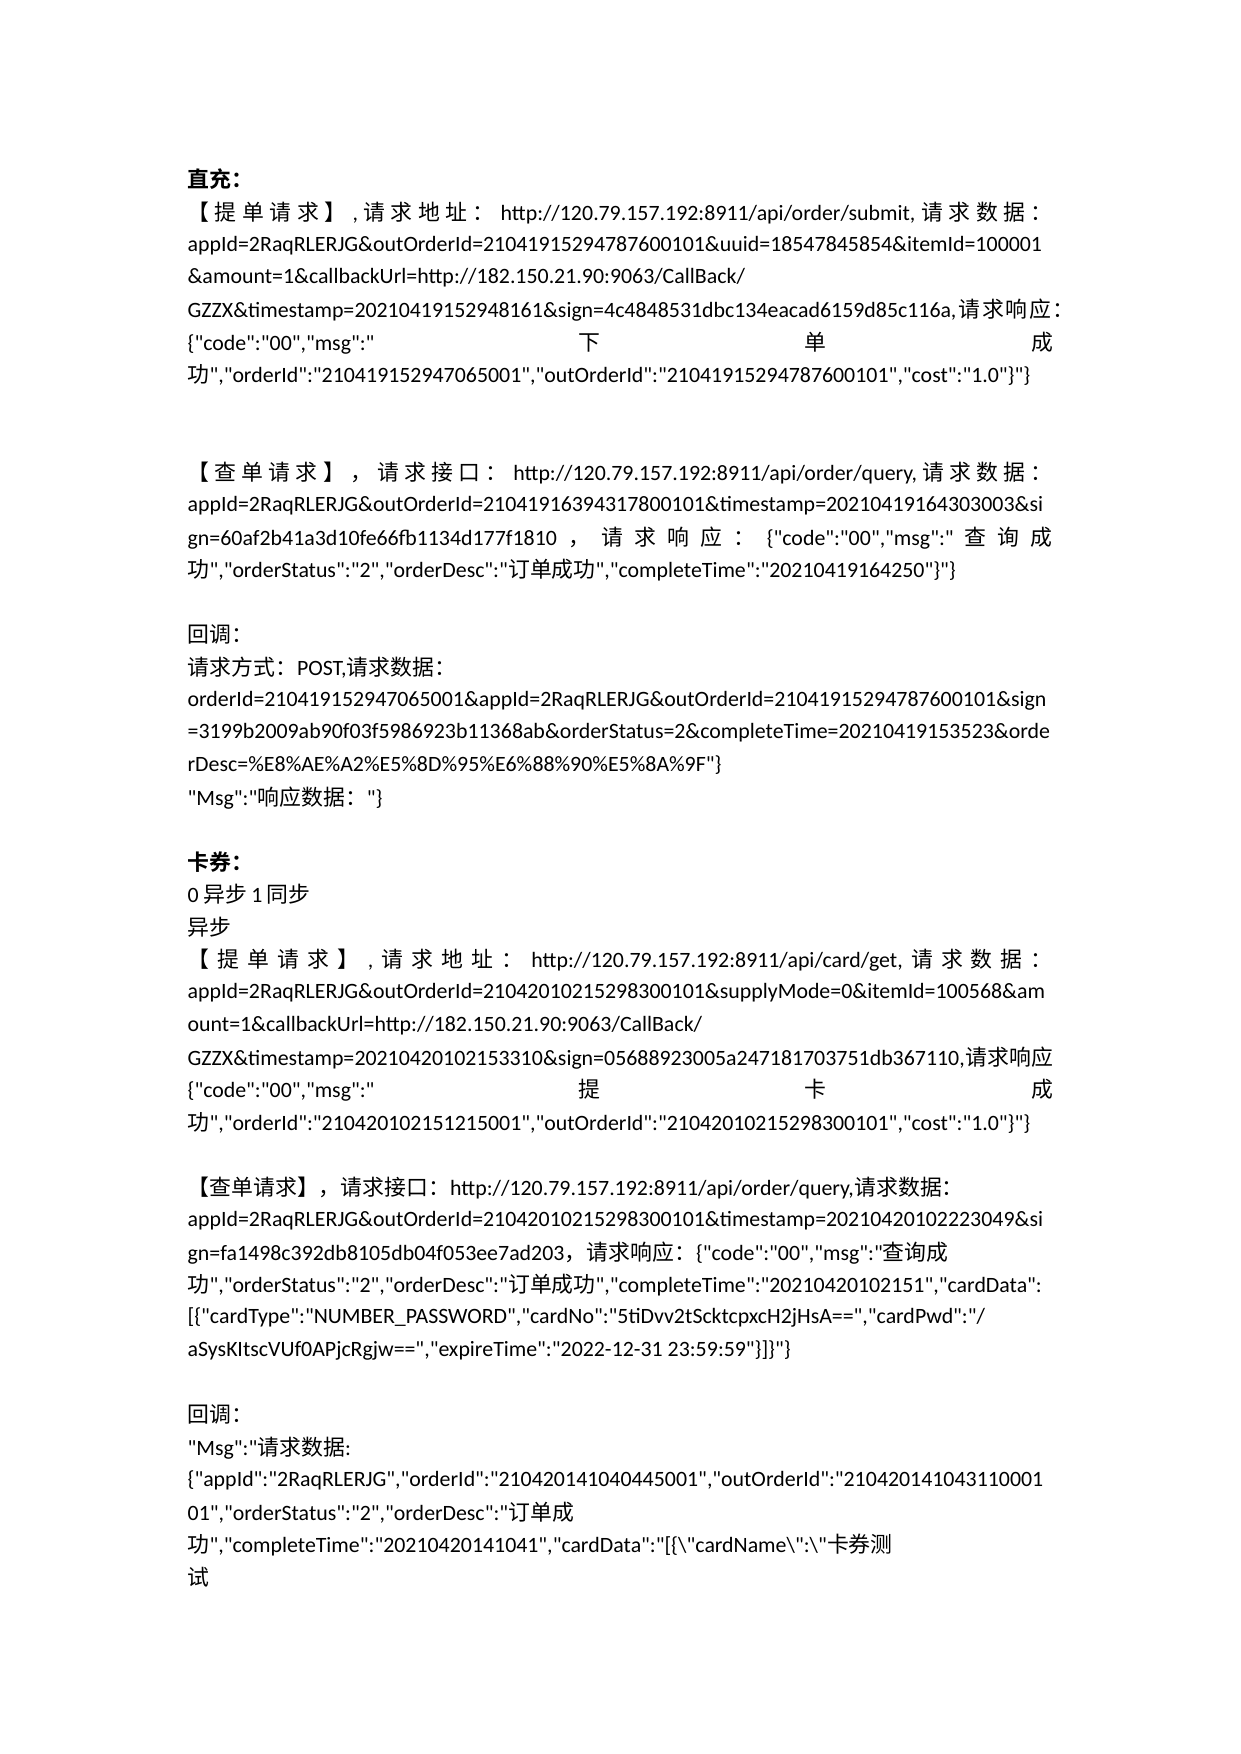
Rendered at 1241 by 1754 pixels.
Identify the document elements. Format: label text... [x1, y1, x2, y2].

list 回调： [187, 617, 1053, 649]
list 0异步1同步 [187, 877, 1053, 909]
list 请求方式：POST,请求数据：orderId=210419152947065001&appId=2RaqRLERJG&outOrderId=21041915294787600101&sign=3199b2009ab90f03f5986923b11368ab&orderStatus=2&completeTime=20210419153523&orderDesc=%E8%AE%A2%E5%8D%95%E6%88%90%E5%8A%9F"} [187, 649, 1053, 779]
list 异步 [187, 909, 1053, 942]
list 回调： [187, 1397, 1053, 1429]
list "Msg":"响应数据："} [187, 779, 1053, 812]
list 【查单请求】，请求接口：http://120.79.157.192:8911/api/order/query,请求数据：appId=2RaqRLERJG&outOrderId=21042010215298300101&timestamp=20210420102223049&sign=fa1498c392db8105db04f053ee7ad203，请求响应：{"code":"00","msg":"查询成功","orderStatus":"2","orderDesc":"订单成功","completeTime":"20210420102151","cardData":[{"cardType":"NUMBER_PASSWORD","cardNo":"5tiDvv2tScktcpxcH2jHsA==","cardPwd":"/aSysKItscVUf0APjcRgjw==","expireTime":"2022-12-31 23:59:59"}]}"} [187, 1169, 1053, 1364]
list 【提单请求】,请求地址：http://120.79.157.192:8911/api/card/get,请求数据：appId=2RaqRLERJG&outOrderId=21042010215298300101&supplyMode=0&itemId=100568&amount=1&callbackUrl=http://182.150.21.90:9063/CallBack/GZZX&timestamp=20210420102153310&sign=05688923005a247181703751db367110,请求响应：{"code":"00","msg":"提卡成功","orderId":"210420102151215001","outOrderId":"21042010215298300101","cost":"1.0"}"} [187, 942, 1053, 1137]
list 卡券： [187, 844, 1053, 877]
list 【提单请求】,请求地址：http://120.79.157.192:8911/api/order/submit,请求数据：appId=2RaqRLERJG&outOrderId=21041915294787600101&uuid=18547845854&itemId=100001&amount=1&callbackUrl=http://182.150.21.90:9063/CallBack/GZZX&timestamp=20210419152948161&sign=4c4848531dbc134eacad6159d85c116a,请求响应：{"code":"00","msg":"下单成功","orderId":"210419152947065001","outOrderId":"21041915294787600101","cost":"1.0"}"} [187, 194, 1053, 389]
list 【查单请求】，请求接口：http://120.79.157.192:8911/api/order/query,请求数据：appId=2RaqRLERJG&outOrderId=21041916394317800101&timestamp=20210419164303003&sign=60af2b41a3d10fe66fb1134d177f1810，请求响应：{"code":"00","msg":"查询成功","orderStatus":"2","orderDesc":"订单成功","completeTime":"20210419164250"}"} [187, 454, 1053, 584]
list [187, 1429, 1053, 1592]
list 直充： [187, 162, 1053, 194]
